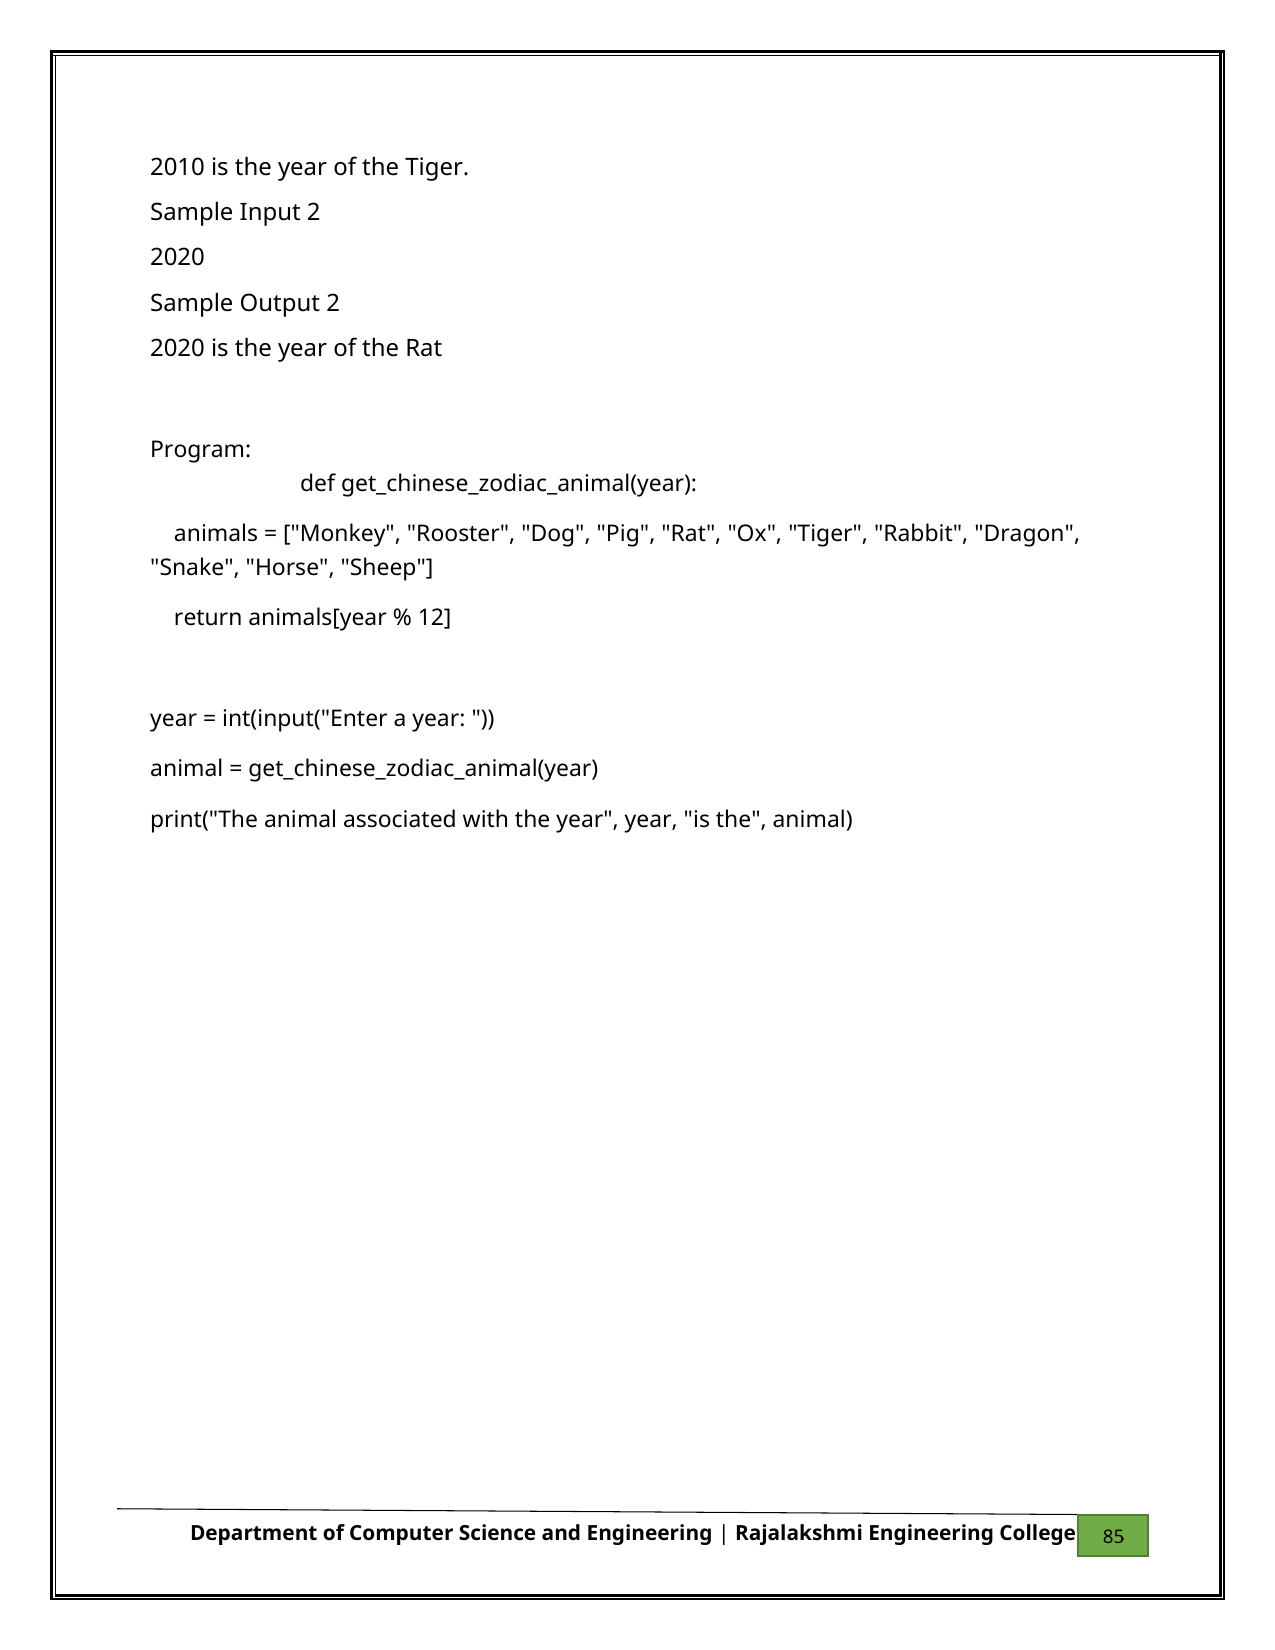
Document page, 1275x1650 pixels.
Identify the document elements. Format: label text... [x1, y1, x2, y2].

text Sample Input 2 [150, 195, 1125, 228]
text animals = ["Monkey", "Rooster", "Dog", "Pig", "Rat", "Ox", "Tiger", "Rabbit", "Dragon", "Snake", "Horse", "Sheep"] [150, 517, 1125, 582]
text return animals[year % 12] [150, 601, 1125, 632]
text 2020 [150, 240, 1125, 273]
text year = int(input("Enter a year: ")) [150, 702, 1125, 733]
text Program: def get_chinese_zodiac_animal(year): [150, 433, 1125, 498]
text 2020 is the year of the Rat [150, 330, 1125, 363]
text Sample Output 2 [150, 285, 1125, 318]
text animal = get_chinese_zodiac_animal(year) [150, 752, 1125, 783]
text 2010 is the year of the Tiger. [150, 150, 1125, 183]
text print("The animal associated with the year", year, "is the", animal) [150, 803, 1125, 834]
